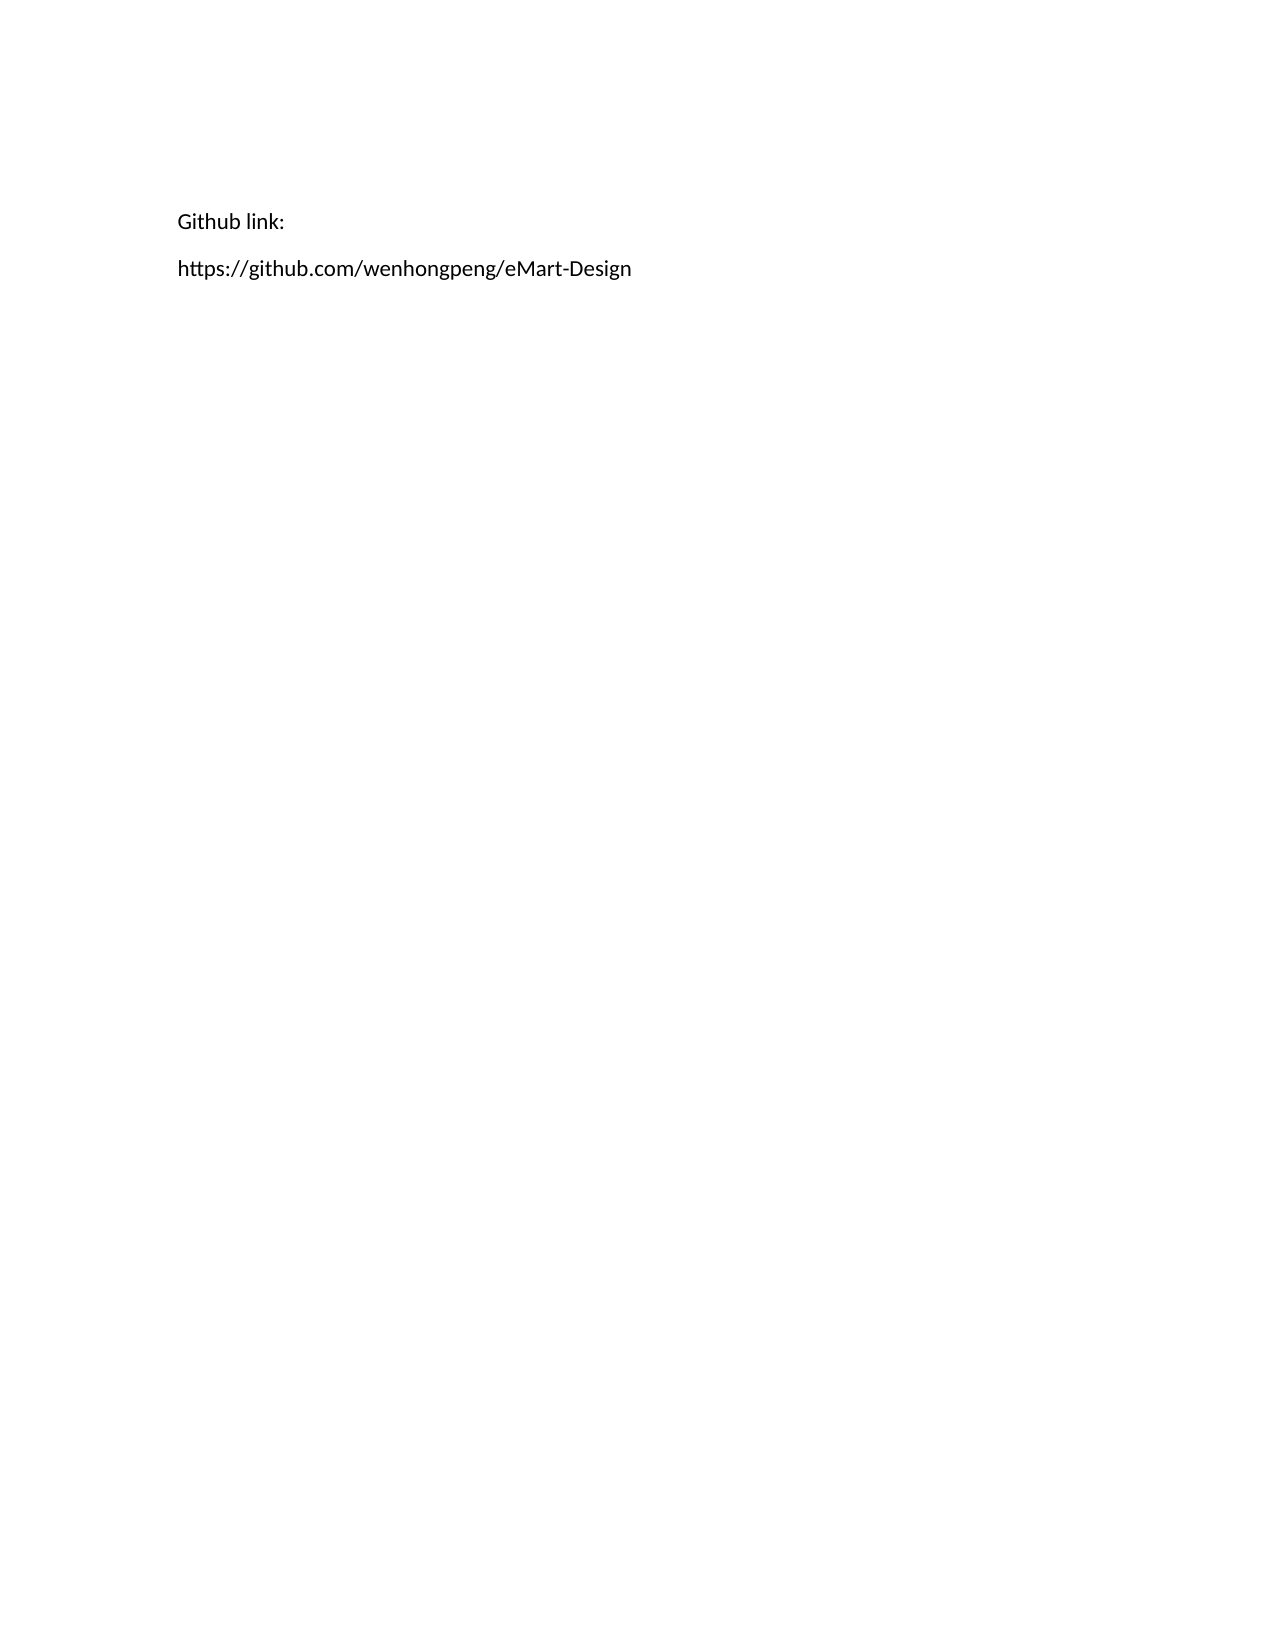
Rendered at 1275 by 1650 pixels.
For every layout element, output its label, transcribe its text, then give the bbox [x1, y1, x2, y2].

text Github link: [177, 207, 1098, 235]
text https://github.com/wenhongpeng/eMart-Design [177, 254, 1098, 282]
